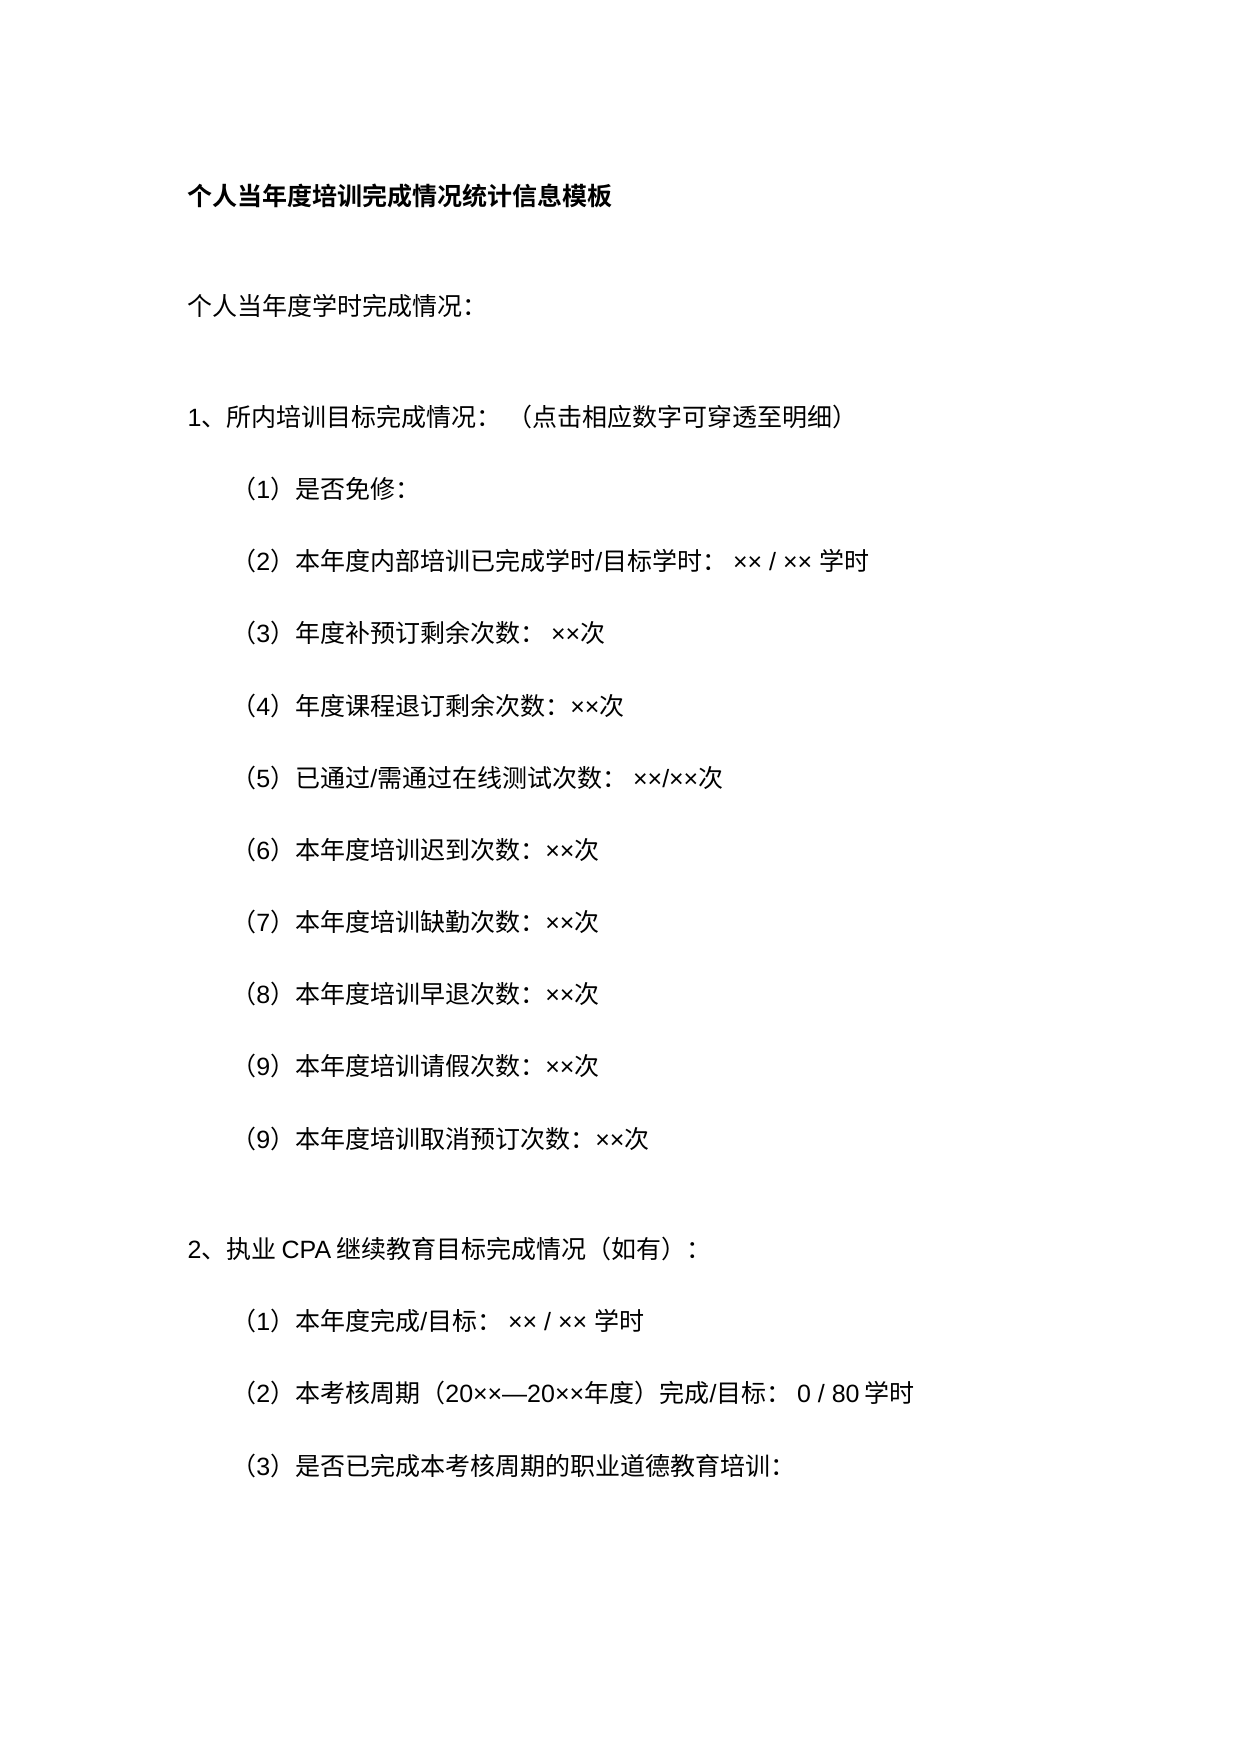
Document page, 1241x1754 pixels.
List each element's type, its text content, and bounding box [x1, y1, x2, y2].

text 1、所内培训目标完成情况： （点击相应数字可穿透至明细） [187, 383, 1053, 448]
text （8）本年度培训早退次数：××次 [231, 960, 1053, 1025]
text （5）已通过/需通过在线测试次数： ××/××次 [231, 744, 1053, 809]
text （2）本考核周期（20××—20××年度）完成/目标： 0 / 80学时 [231, 1359, 1053, 1424]
text （6）本年度培训迟到次数：××次 [231, 816, 1053, 881]
text （3）年度补预订剩余次数： ××次 [231, 599, 1053, 664]
text 2、执业CPA继续教育目标完成情况（如有）： [187, 1215, 1053, 1280]
text 个人当年度学时完成情况： [187, 272, 1053, 337]
text （2）本年度内部培训已完成学时/目标学时： ×× / ×× 学时 [231, 527, 1053, 592]
text （7）本年度培训缺勤次数：××次 [231, 888, 1053, 953]
text （3）是否已完成本考核周期的职业道德教育培训： [231, 1432, 1053, 1497]
text （9）本年度培训请假次数：××次 [231, 1032, 1053, 1097]
text 个人当年度培训完成情况统计信息模板 [187, 162, 1053, 227]
text （4）年度课程退订剩余次数：××次 [231, 672, 1053, 737]
text （1）是否免修： [231, 455, 1053, 520]
text （9）本年度培训取消预订次数：××次 [231, 1105, 1053, 1170]
text （1）本年度完成/目标： ×× / ×× 学时 [231, 1287, 1053, 1352]
